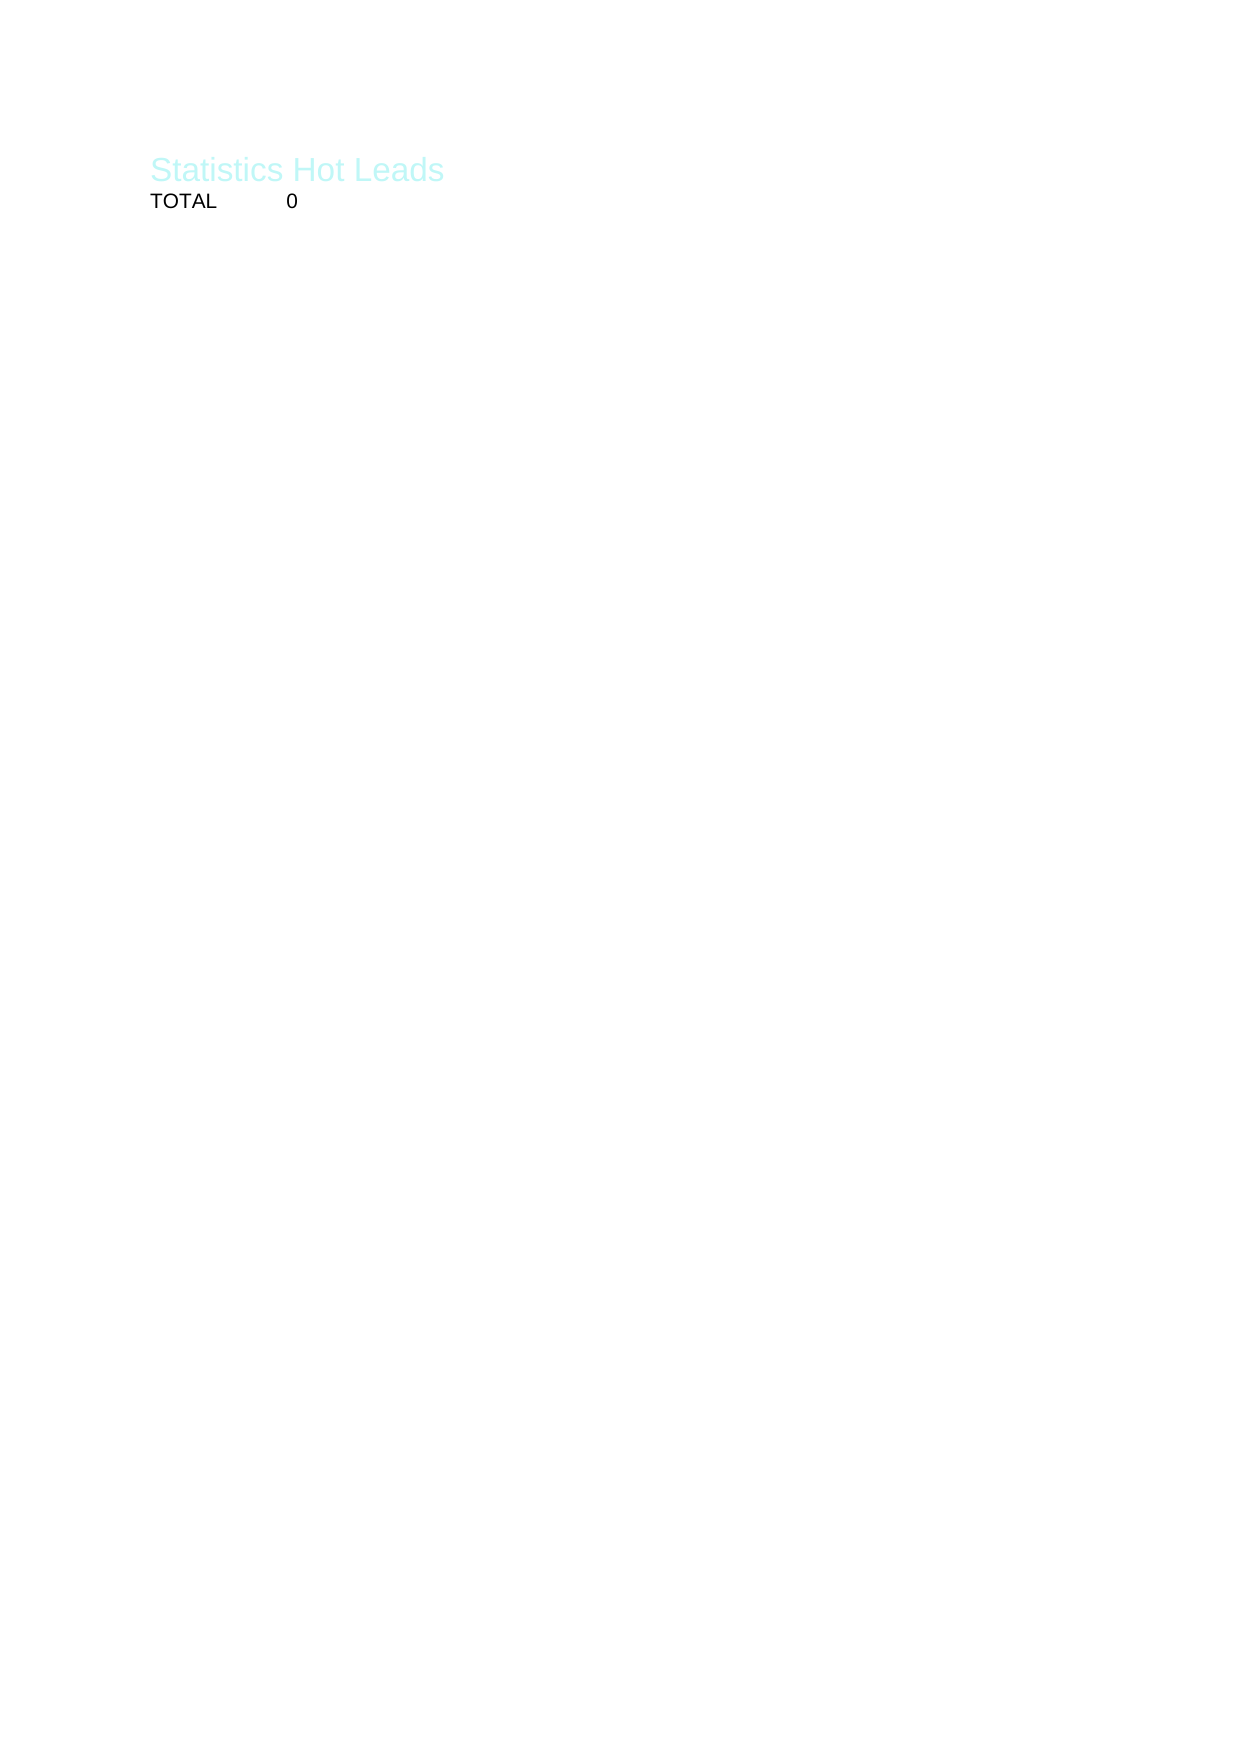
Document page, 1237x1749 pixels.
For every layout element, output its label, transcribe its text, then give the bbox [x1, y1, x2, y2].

text TOTAL 0 [150, 188, 1086, 212]
text Statistics Hot Leads [150, 150, 1086, 188]
